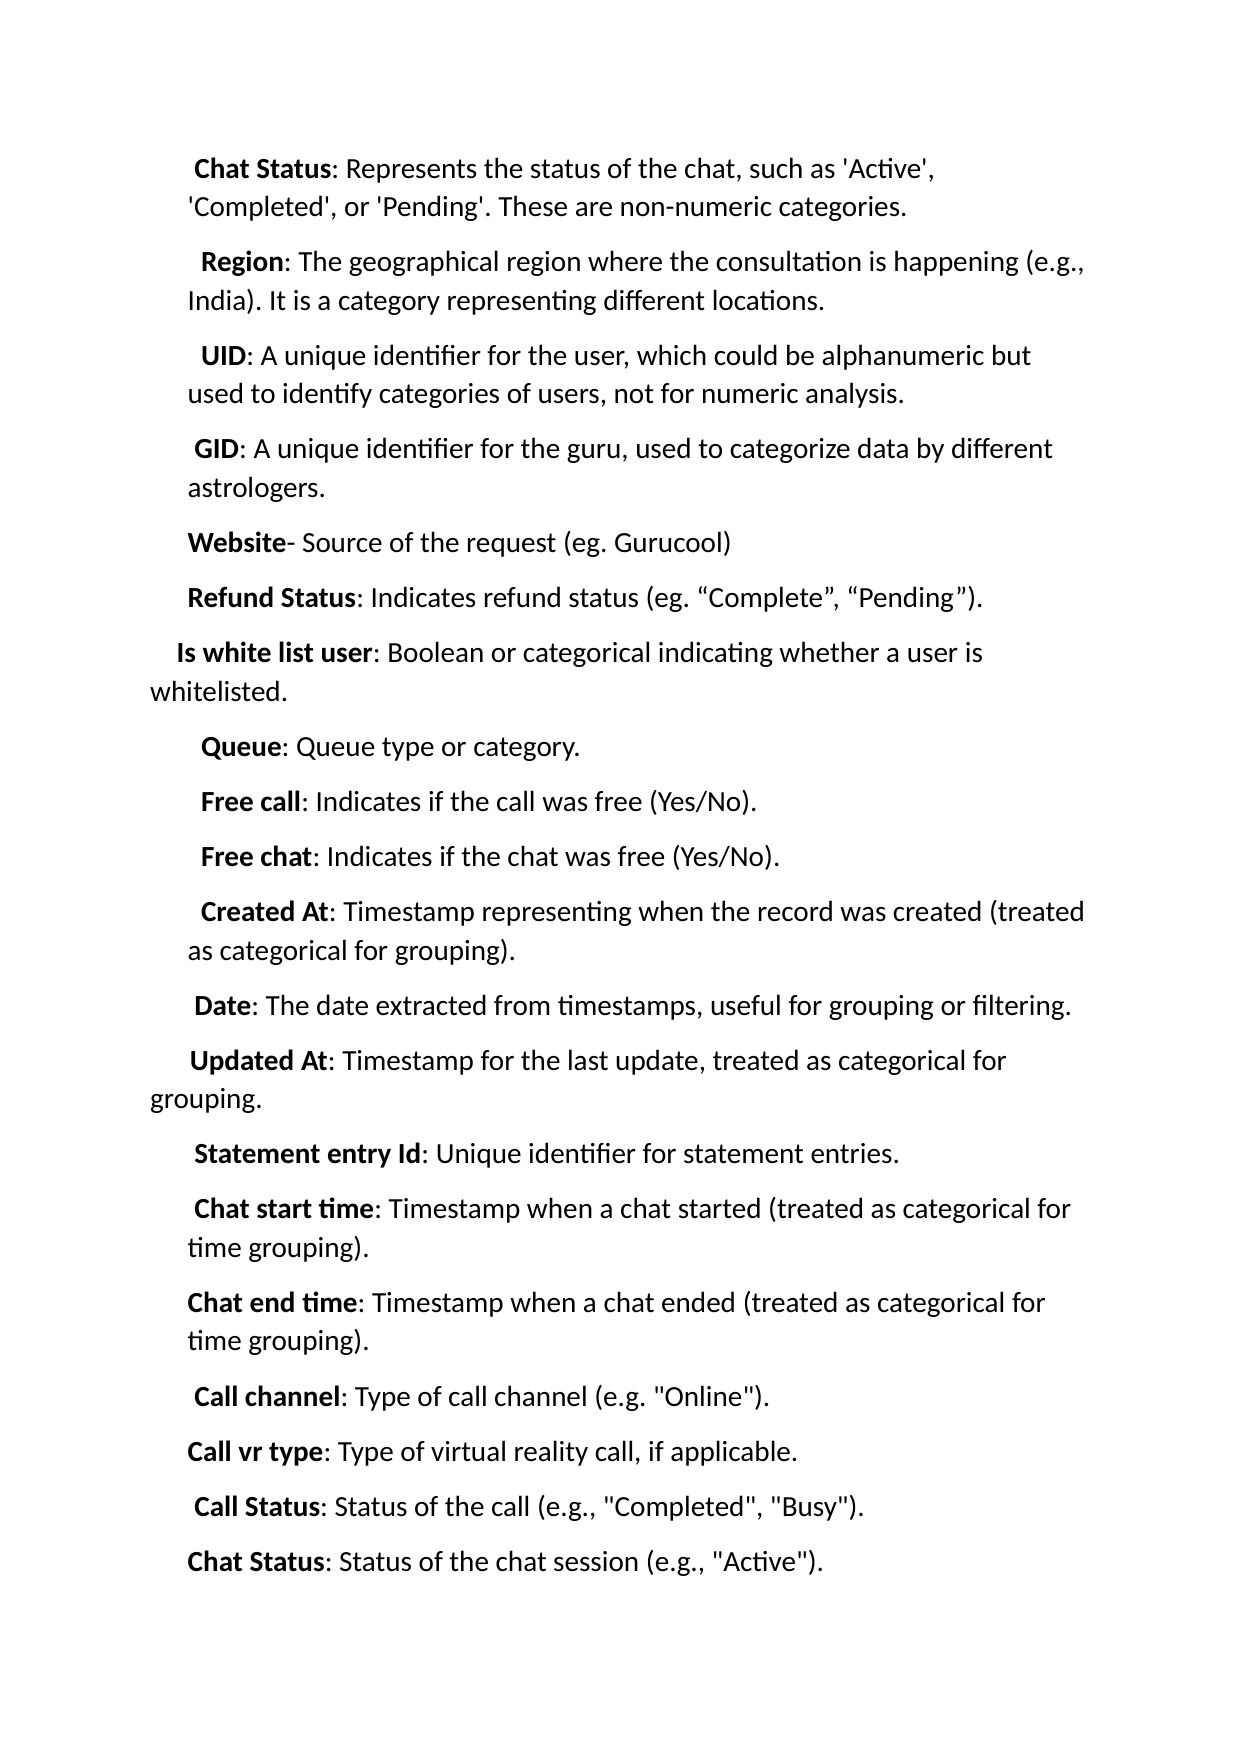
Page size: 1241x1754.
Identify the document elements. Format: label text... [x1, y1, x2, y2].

text Is white list user: Boolean or categorical indicating whether a user is whitelisted. [150, 634, 1090, 708]
text Free call: Indicates if the call was free (Yes/No). [187, 783, 1090, 819]
text Date: The date extracted from timestamps, useful for grouping or filtering. [187, 987, 1090, 1022]
text Region: The geographical region where the consultation is happening (e.g., India). It is a category representing different locations. [187, 243, 1090, 318]
text Call vr type: Type of virtual reality call, if applicable. [187, 1433, 1090, 1468]
text Call channel: Type of call channel (e.g. "Online"). [187, 1378, 1090, 1413]
text Website- Source of the request (eg. Gurucool) [187, 524, 1090, 560]
text UID: A unique identifier for the user, which could be alphanumeric but used to identify categories of users, not for numeric analysis. [187, 337, 1090, 411]
text Created At: Timestamp representing when the record was created (treated as categorical for grouping). [187, 893, 1090, 967]
text Chat Status: Represents the status of the chat, such as 'Active', 'Completed', or 'Pending'. These are non-numeric categories. [187, 150, 1090, 224]
text Chat end time: Timestamp when a chat ended (treated as categorical for time grouping). [187, 1284, 1090, 1358]
text Call Status: Status of the call (e.g., "Completed", "Busy"). [187, 1488, 1090, 1523]
text Chat Status: Status of the chat session (e.g., "Active"). [187, 1543, 1090, 1578]
text Updated At: Timestamp for the last update, treated as categorical for grouping. [150, 1042, 1090, 1116]
text GID: A unique identifier for the guru, used to categorize data by different astrologers. [187, 431, 1090, 505]
text Chat start time: Timestamp when a chat started (treated as categorical for time grouping). [187, 1191, 1090, 1264]
text Refund Status: Indicates refund status (eg. “Complete”, “Pending”). [187, 579, 1090, 615]
text Free chat: Indicates if the chat was free (Yes/No). [187, 838, 1090, 874]
text Queue: Queue type or category. [187, 728, 1090, 763]
text Statement entry Id: Unique identifier for statement entries. [187, 1135, 1090, 1171]
